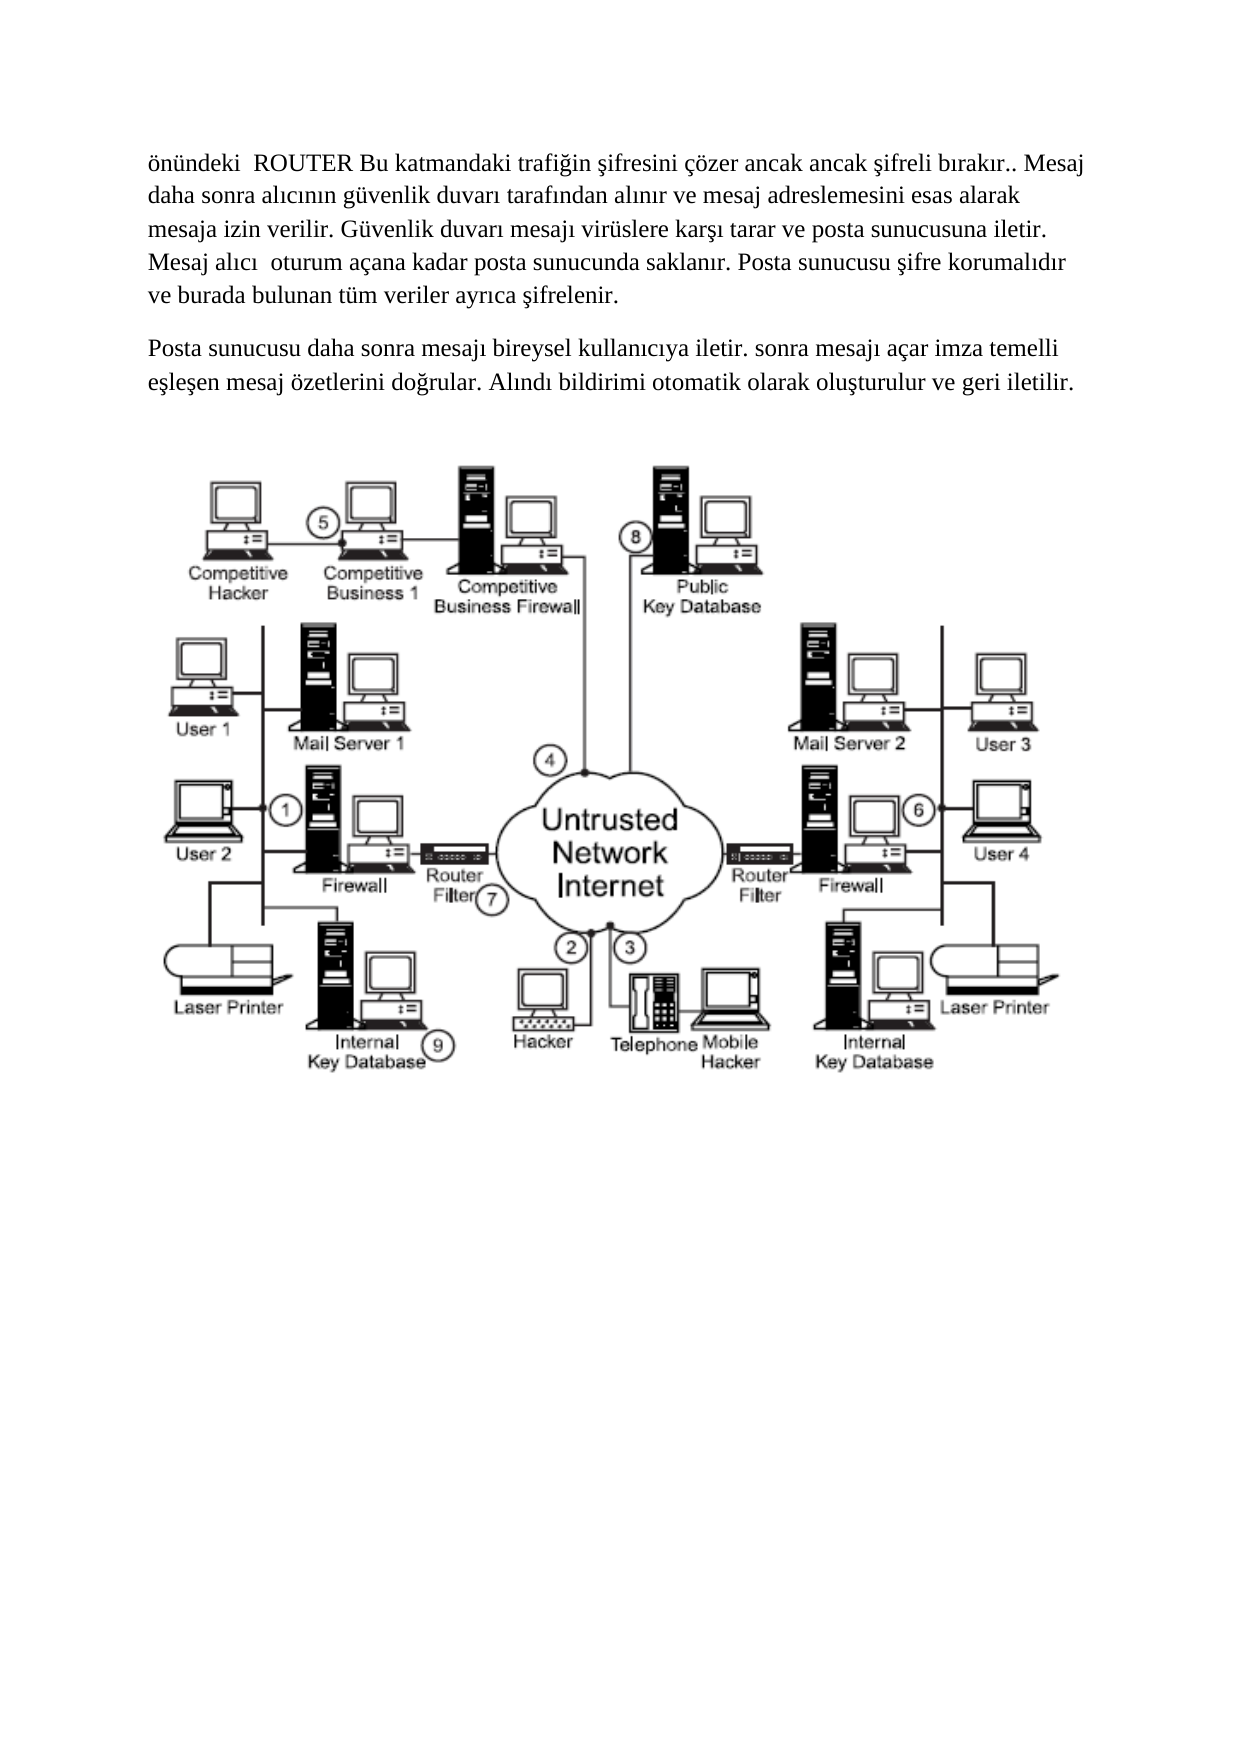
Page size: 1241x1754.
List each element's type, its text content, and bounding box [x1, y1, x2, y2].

text Posta sunucusu daha sonra mesajı bireysel kullanıcıya iletir. sonra mesajı açar imza temelli eşleşen mesaj özetlerini doğrular. Alındı bildirimi otomatik olarak oluşturulur ve geri iletilir. [148, 333, 1093, 395]
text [148, 148, 1093, 308]
picture [147, 420, 1093, 1076]
